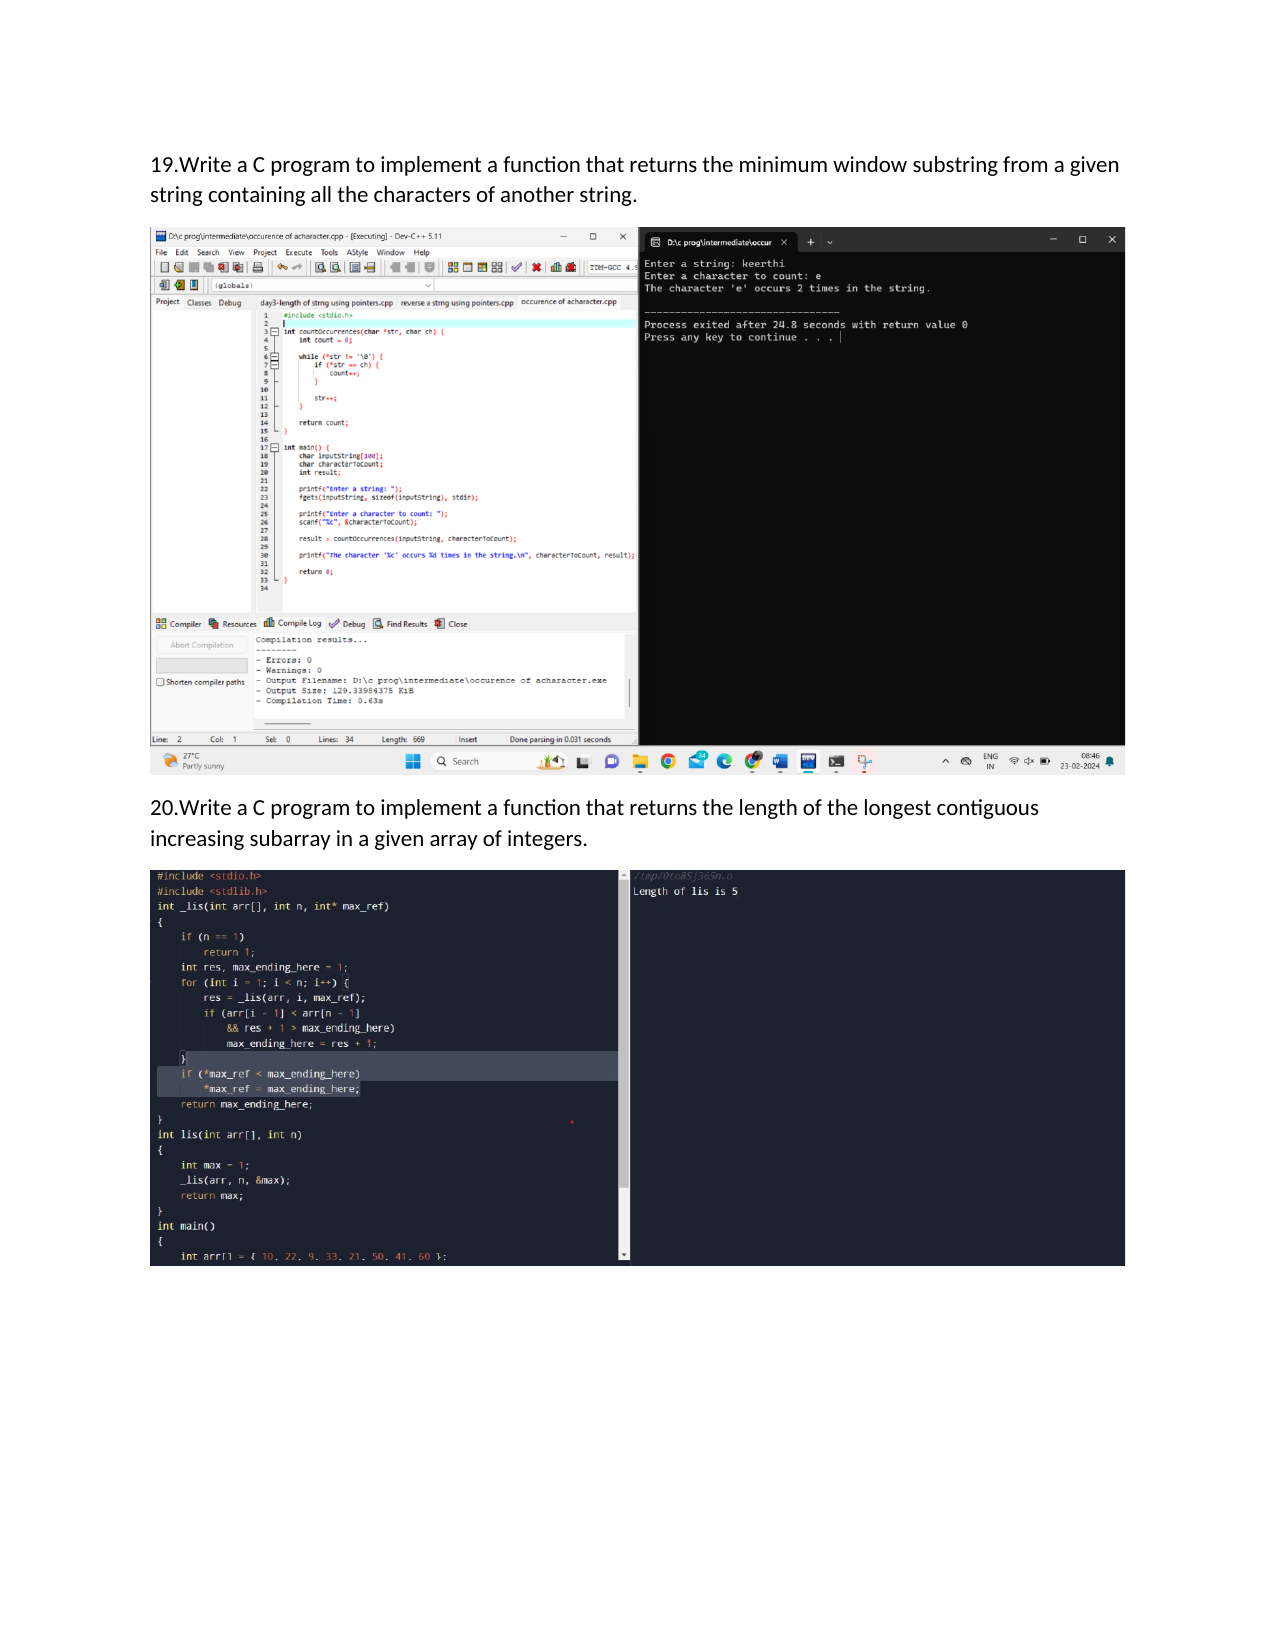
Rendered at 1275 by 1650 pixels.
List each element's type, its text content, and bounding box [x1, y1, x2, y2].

text 20.Write a C program to implement a function that returns the length of the longest contiguous increasing subarray in a given array of integers. [150, 793, 1125, 852]
picture [150, 227, 1125, 775]
picture [150, 870, 1125, 1266]
text 19.Write a C program to implement a function that returns the minimum window substring from a given string containing all the characters of another string. [150, 150, 1125, 208]
